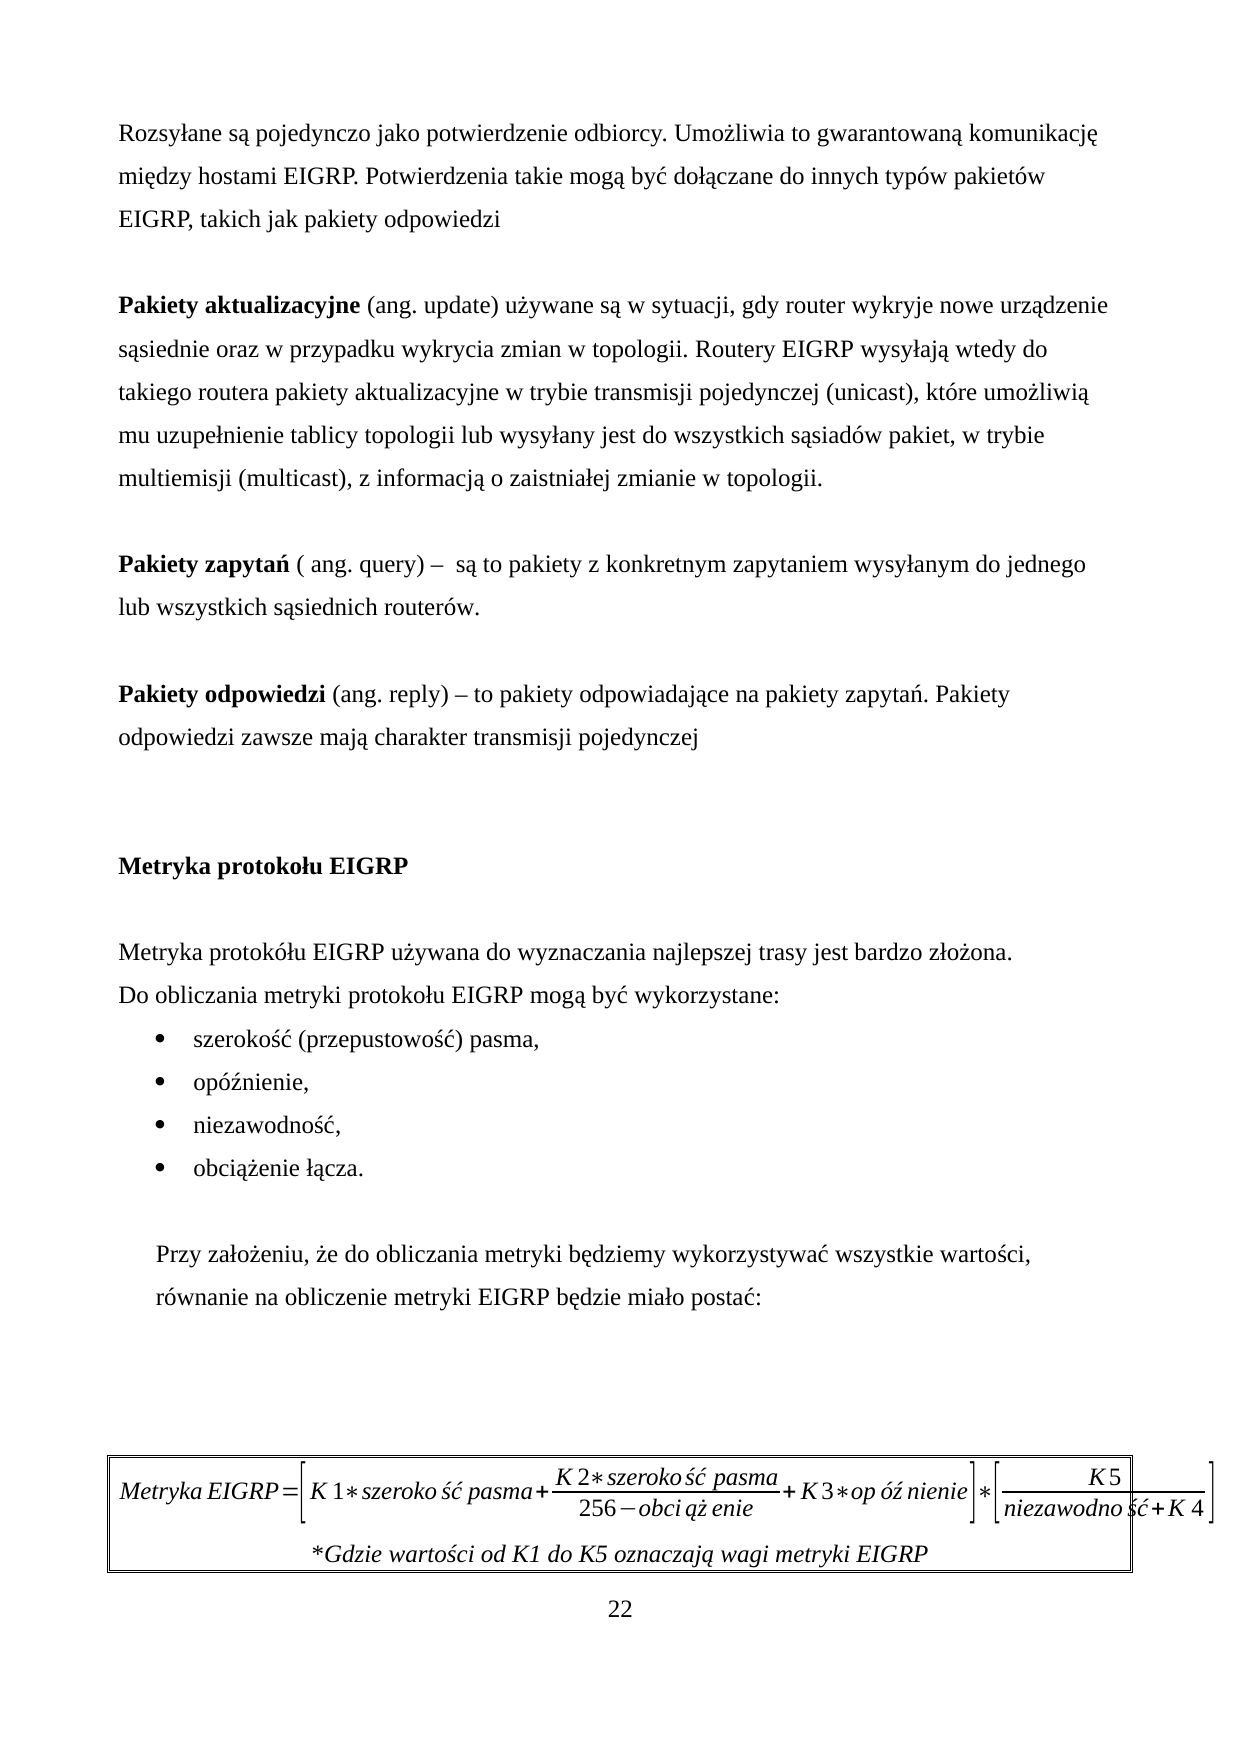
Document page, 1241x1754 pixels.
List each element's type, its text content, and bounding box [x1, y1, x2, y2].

list szerokość (przepustowość) pasma, [156, 1024, 1122, 1052]
text Przy założeniu, że do obliczania metryki będziemy wykorzystywać wszystkie wartości, równanie na obliczenie metryki EIGRP będzie miało postać: [156, 1239, 1122, 1311]
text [118, 118, 1122, 233]
list obciążenie łącza. [156, 1153, 1122, 1182]
text Pakiety aktualizacyjne (ang. update) używane są w sytuacji, gdy router wykryje nowe urządzenie sąsiednie oraz w przypadku wykrycia zmian w topologii. Routery EIGRP wysyłają wtedy do takiego routera pakiety aktualizacyjne w trybie transmisji pojedynczej (unicast), które umożliwią mu uzupełnienie tablicy topologii lub wysyłany jest do wszystkich sąsiadów pakiet, w trybie multiemisji (multicast), z informacją o zaistniałej zmianie w topologii. [118, 291, 1122, 492]
text Pakiety zapytań ( ang. query) – są to pakiety z konkretnym zapytaniem wysyłanym do jednego lub wszystkich sąsiednich routerów. [118, 549, 1122, 621]
text Metryka protokółu EIGRP używana do wyznaczania najlepszej trasy jest bardzo złożona. [118, 937, 1122, 966]
text Metryka protokołu EIGRP [118, 851, 1122, 923]
text Pakiety odpowiedzi (ang. reply) – to pakiety odpowiadające na pakiety zapytań. Pakiety odpowiedzi zawsze mają charakter transmisji pojedynczej [118, 679, 1122, 751]
text Do obliczania metryki protokołu EIGRP mogą być wykorzystane: [118, 981, 1122, 1009]
list opóźnienie, [156, 1067, 1122, 1096]
text *Gdzie wartości od K1 do K5 oznaczają wagi metryki EIGRP [110, 1458, 1130, 1570]
list niezawodność, [156, 1110, 1122, 1139]
